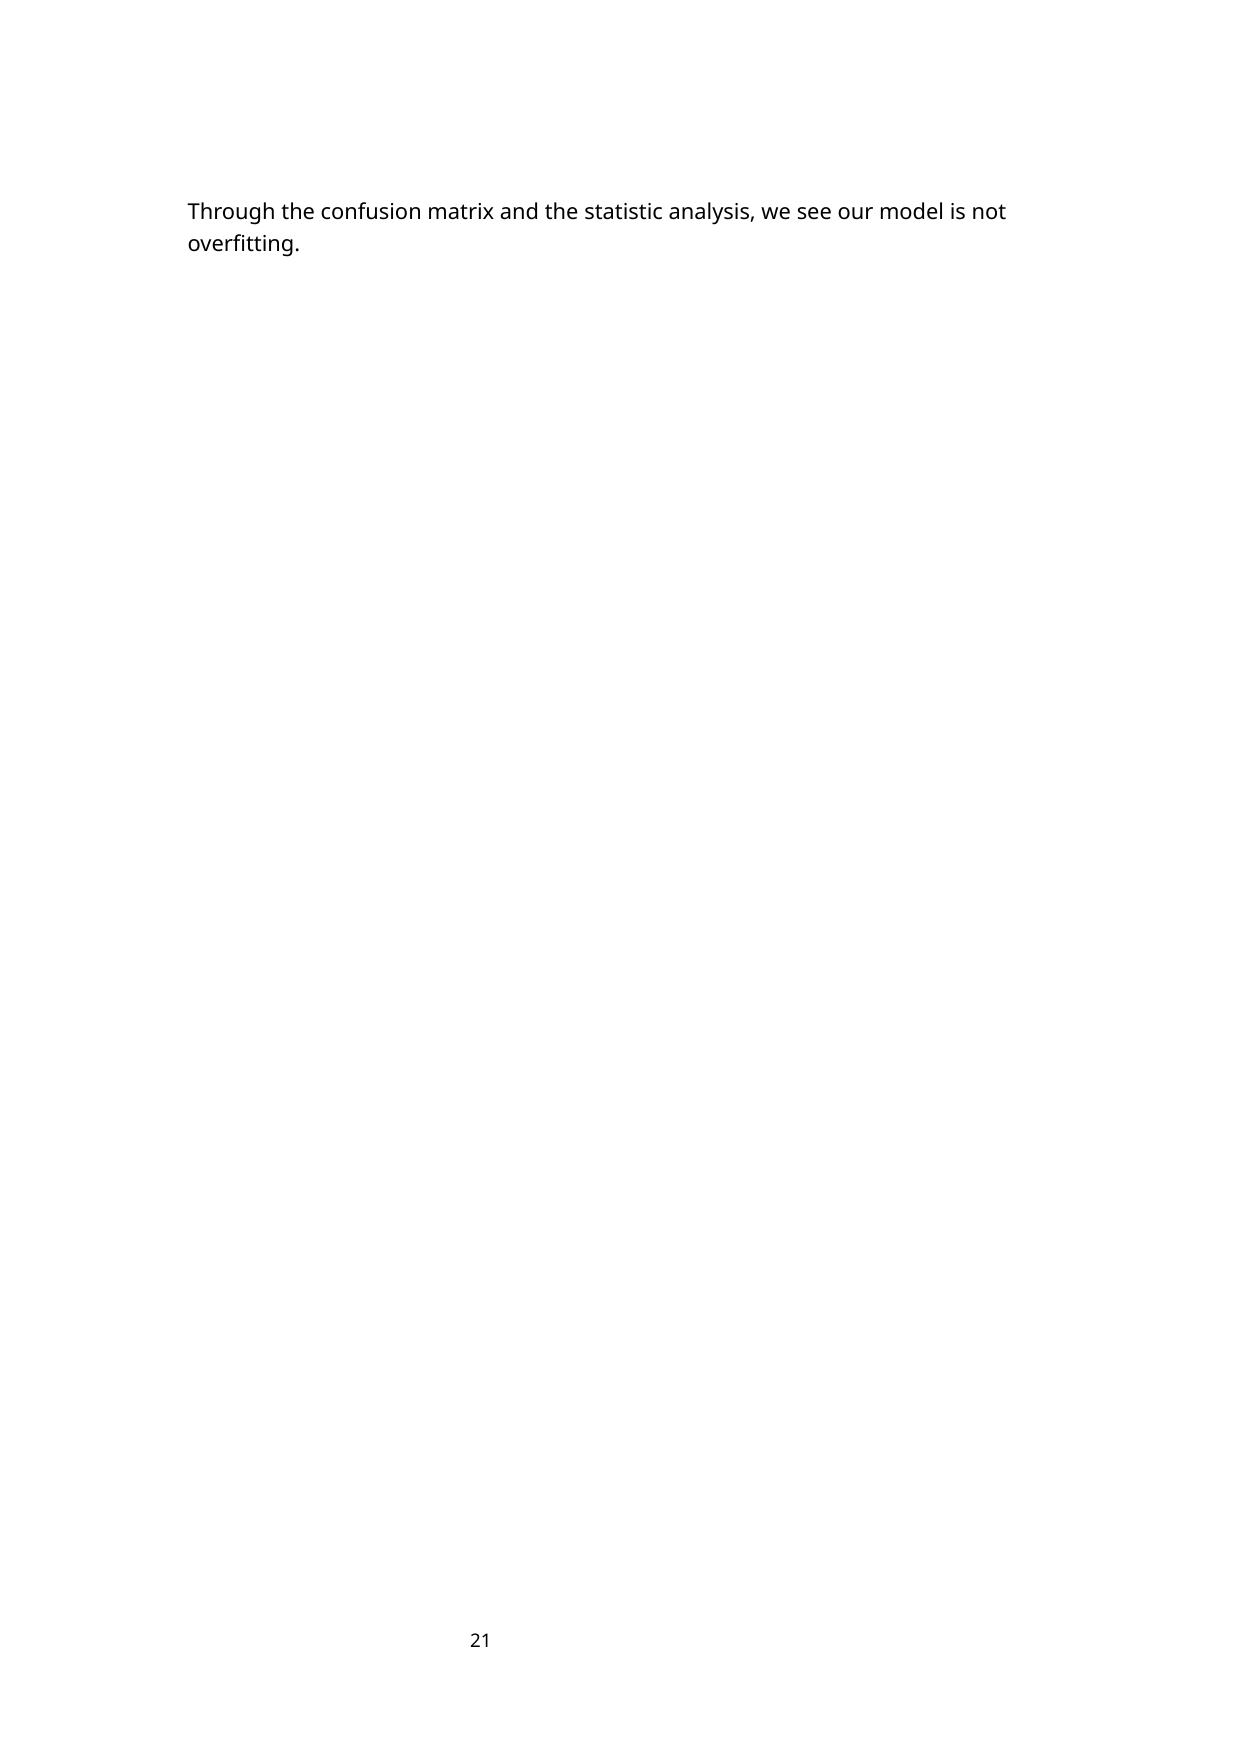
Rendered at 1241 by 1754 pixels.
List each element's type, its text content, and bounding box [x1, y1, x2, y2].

list Through the confusion matrix and the statistic analysis, we see our model is not overfitting. [187, 194, 1053, 259]
